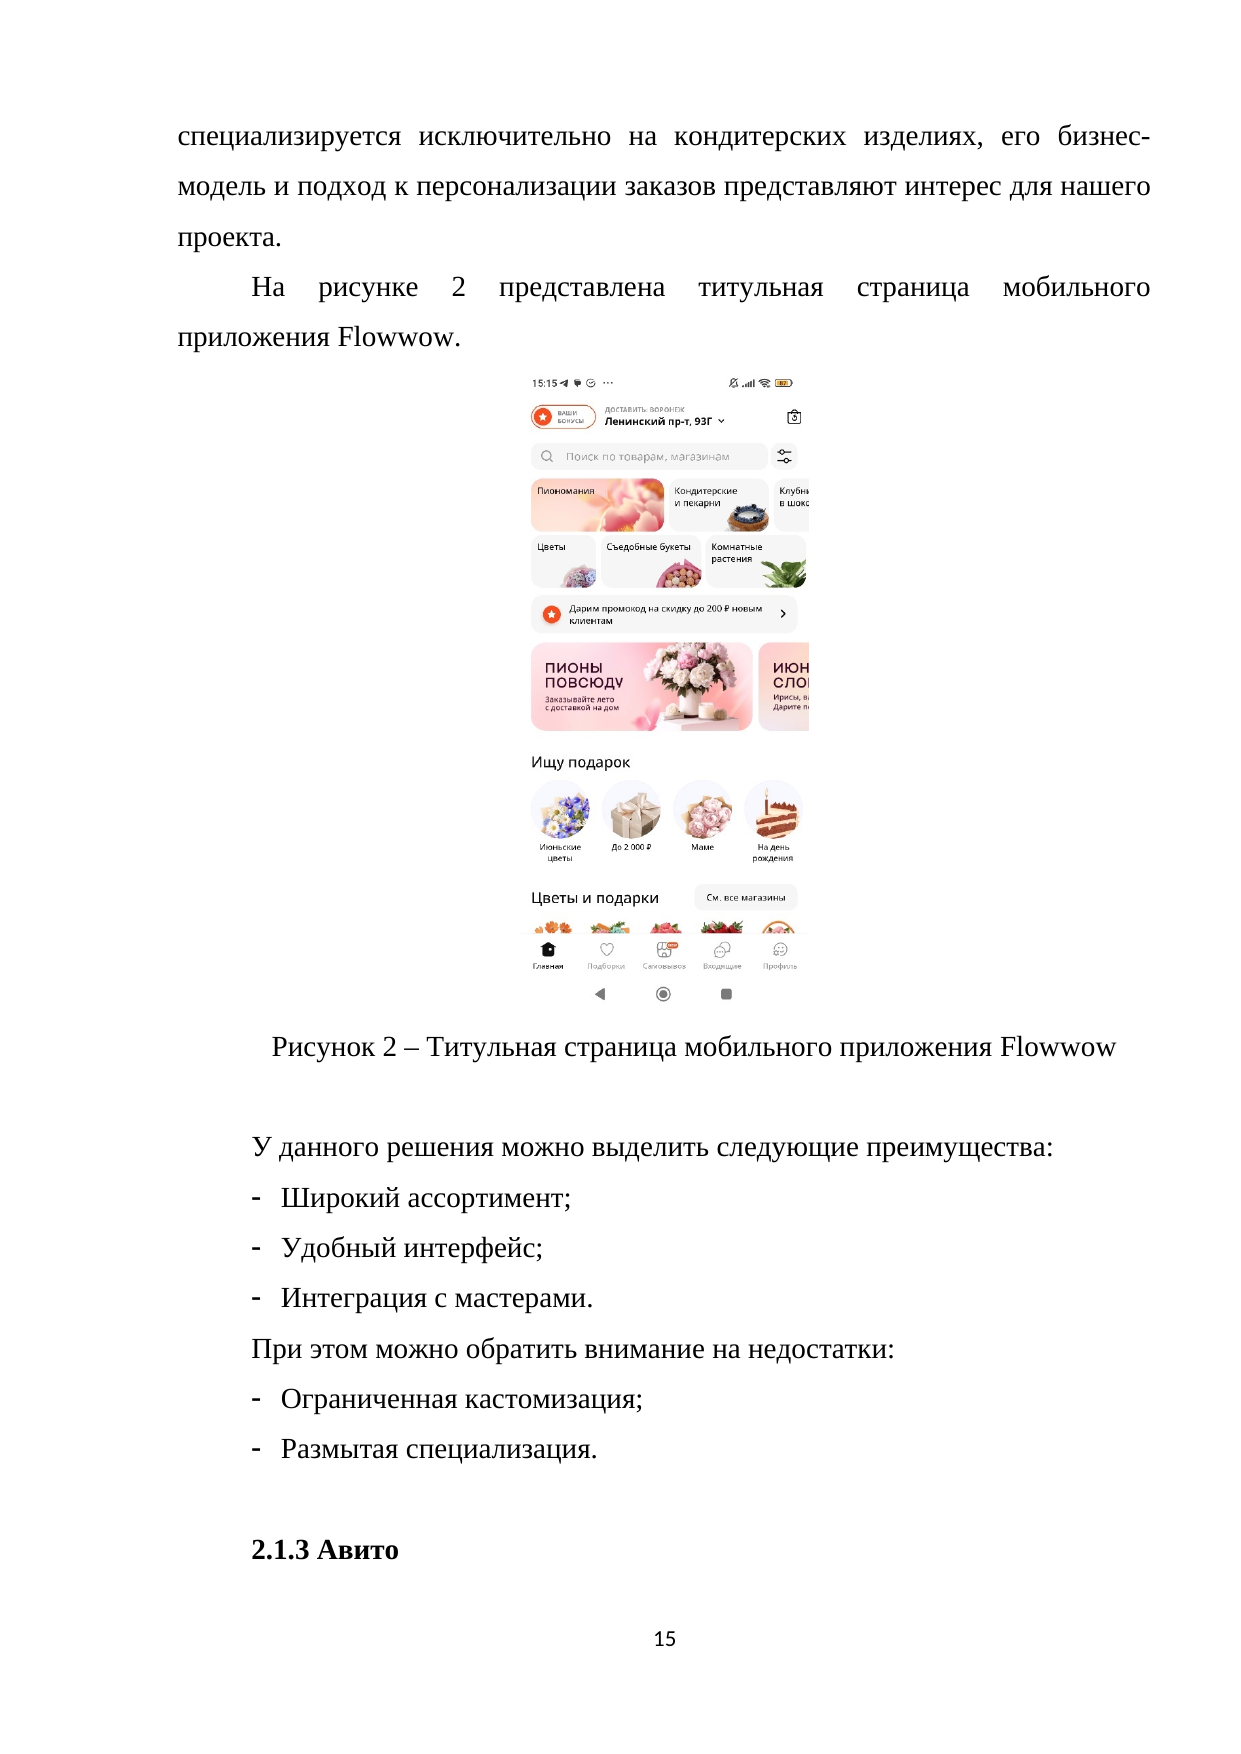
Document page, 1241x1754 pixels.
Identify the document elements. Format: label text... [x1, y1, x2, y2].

text У данного решения можно выделить следующие преимущества: [177, 1129, 1152, 1163]
text На рисунке 2 представлена титульная страница мобильного приложения Flowwow. [177, 269, 1152, 353]
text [177, 118, 1152, 252]
picture [519, 369, 809, 1012]
text Широкий ассортимент; [251, 1180, 1152, 1213]
text Ограниченная кастомизация; [251, 1381, 1152, 1415]
list При этом можно обратить внимание на недостатки: [251, 1331, 1152, 1364]
text Размытая специализация. [251, 1432, 1152, 1465]
text Авито [251, 1532, 1152, 1566]
text Интеграция с мастерами. [251, 1281, 1152, 1314]
text Удобный интерфейс; [251, 1230, 1152, 1264]
text Титульная страница мобильного приложения Flowwow [236, 1029, 1152, 1062]
